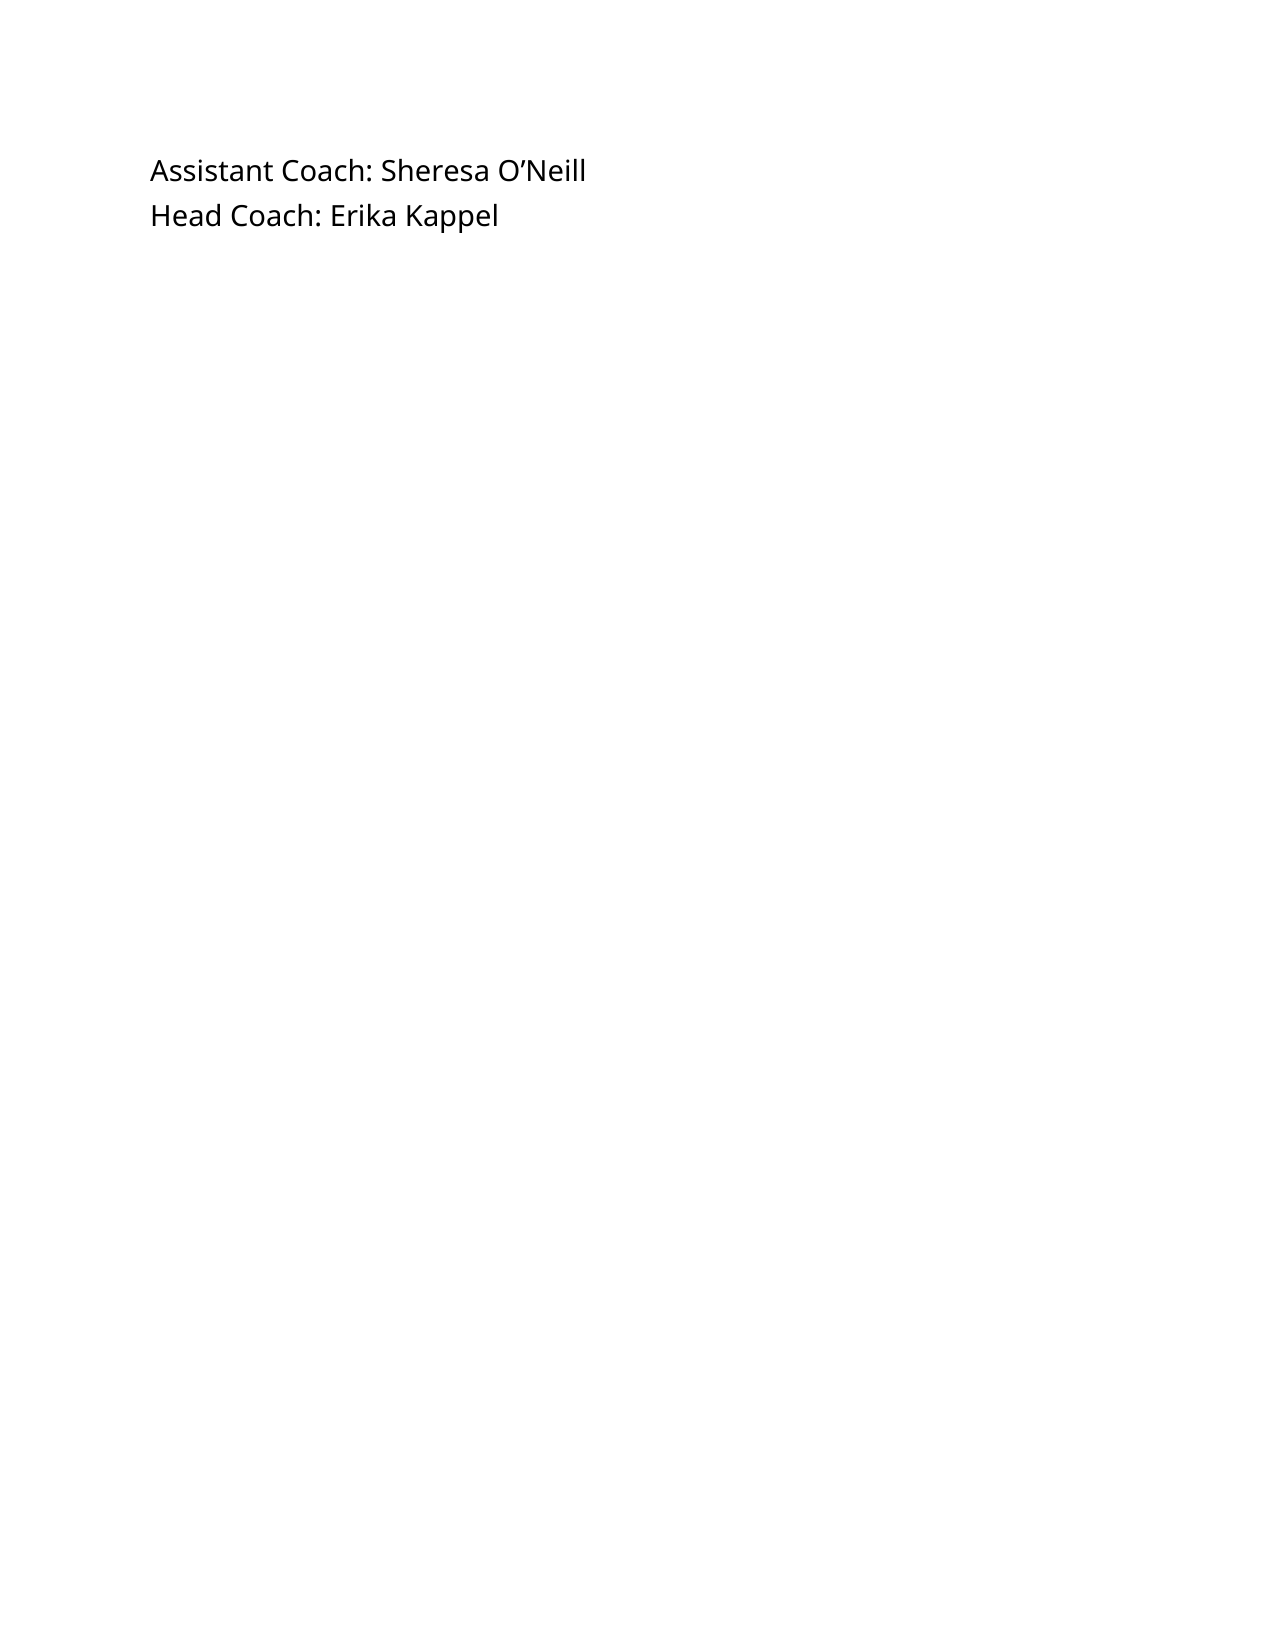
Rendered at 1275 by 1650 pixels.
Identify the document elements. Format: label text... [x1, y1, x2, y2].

text Assistant Coach: Sheresa O’Neill Head Coach: Erika Kappel [150, 150, 1125, 235]
